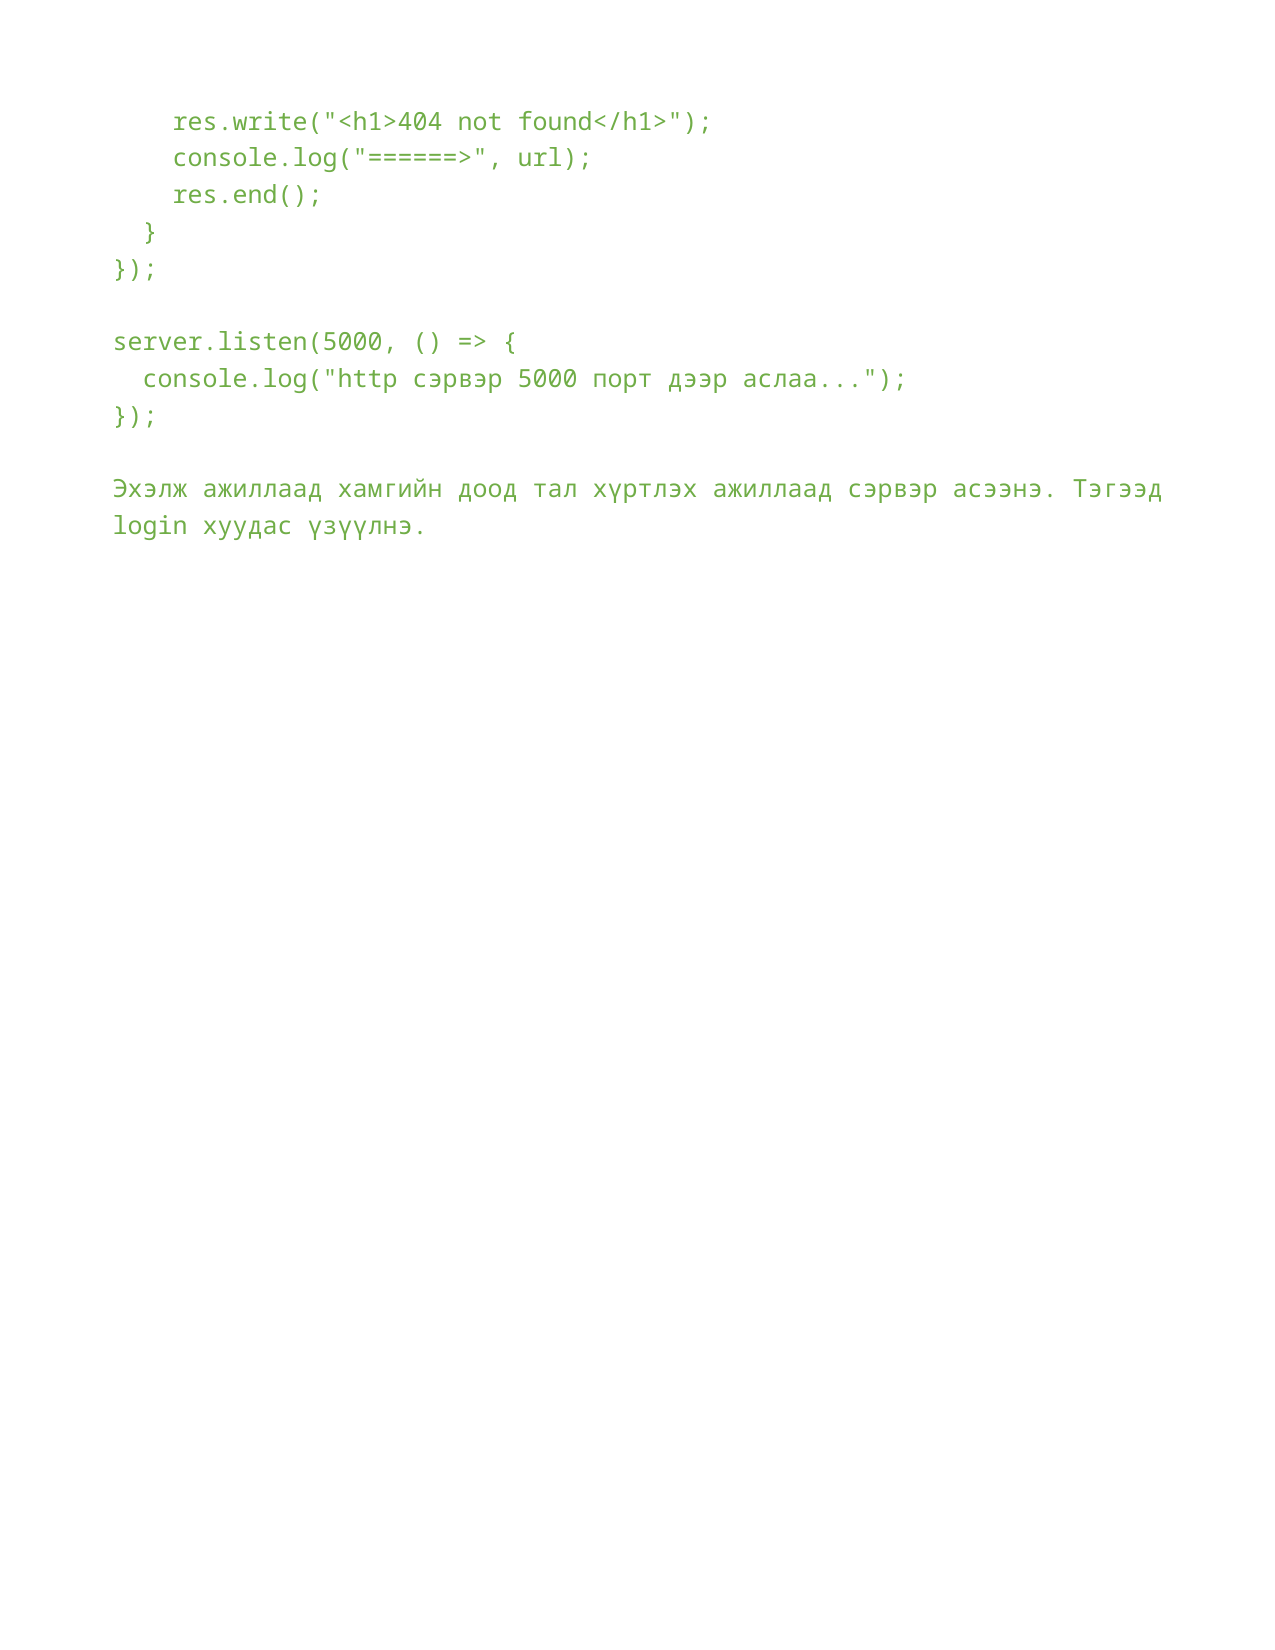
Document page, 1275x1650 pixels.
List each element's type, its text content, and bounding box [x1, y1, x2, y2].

text server.listen(5000, () => { [112, 324, 1200, 358]
text } [112, 213, 1200, 247]
text }); [112, 250, 1200, 284]
text res.write("<h1>404 not found</h1>"); [112, 103, 1200, 137]
text console.log("http сэрвэр 5000 порт дээр аслаа..."); [112, 361, 1200, 394]
text console.log("======>", url); [112, 140, 1200, 174]
text res.end(); [112, 177, 1200, 211]
text }); [112, 397, 1200, 431]
text Эхэлж ажиллаад хамгийн доод тал хүртлэх ажиллаад сэрвэр асээнэ. Тэгээд login хуудас үзүүлнэ. [112, 471, 1200, 542]
